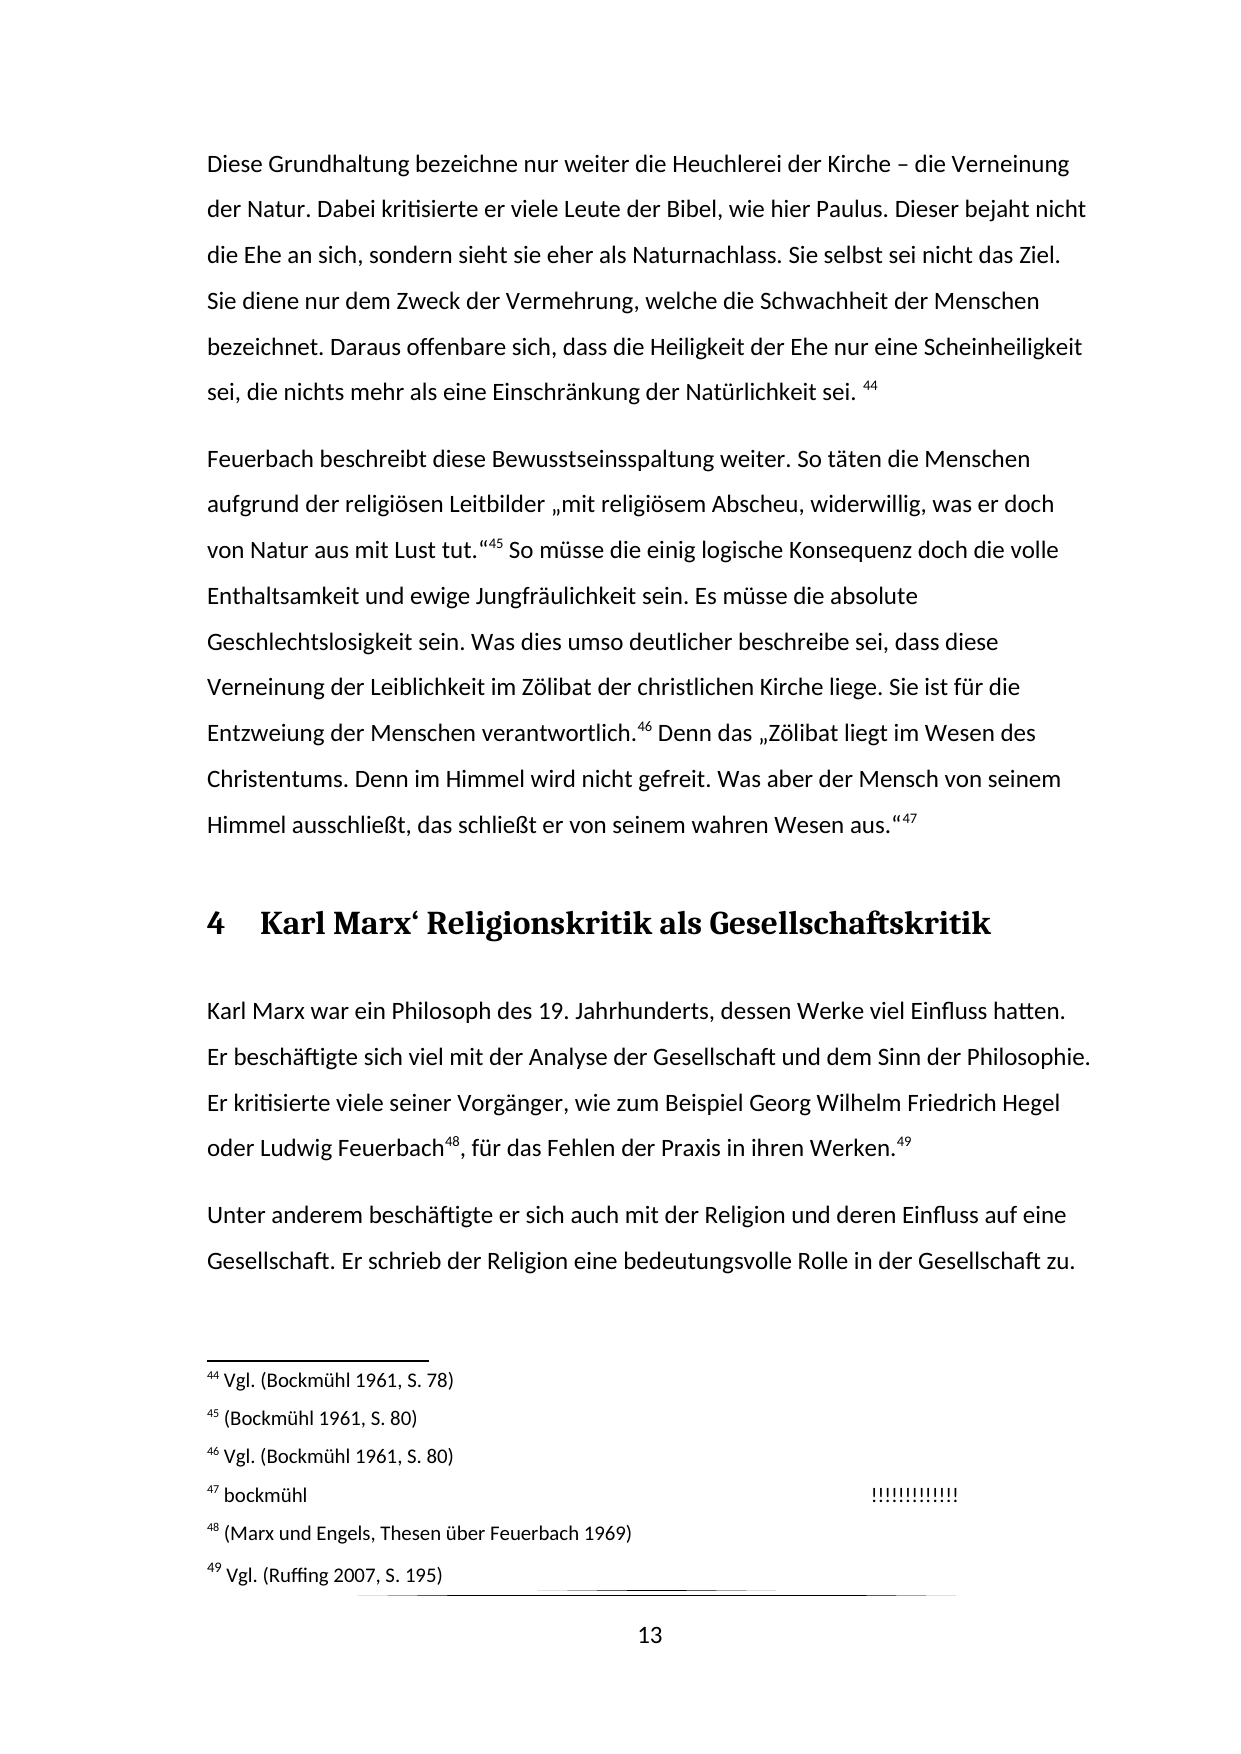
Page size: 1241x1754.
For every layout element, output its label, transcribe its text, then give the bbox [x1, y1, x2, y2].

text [207, 1199, 1092, 1275]
subtitle Karl Marx‘ Religionskritik als Gesellschaftskritik [207, 904, 1092, 943]
text Feuerbach beschreibt diese Bewusstseinsspaltung weiter. So täten die Menschen aufgrund der religiösen Leitbilder „mit religiösem Abscheu, widerwillig, was er doch von Natur aus mit Lust tut.“ So müsse die einig logische Konsequenz doch die volle Enthaltsamkeit und ewige Jungfräulichkeit sein. Es müsse die absolute Geschlechtslosigkeit sein. Was dies umso deutlicher beschreibe sei, dass diese Verneinung der Leiblichkeit im Zölibat der christlichen Kirche liege. Sie ist für die Entzweiung der Menschen verantwortlich. Denn das „Zölibat liegt im Wesen des Christentums. Denn im Himmel wird nicht gefreit. Was aber der Mensch von seinem Himmel ausschließt, das schließt er von seinem wahren Wesen aus.“ [207, 443, 1092, 839]
text Diese Grundhaltung bezeichne nur weiter die Heuchlerei der Kirche – die Verneinung der Natur. Dabei kritisierte er viele Leute der Bibel, wie hier Paulus. Dieser bejaht nicht die Ehe an sich, sondern sieht sie eher als Naturnachlass. Sie selbst sei nicht das Ziel. Sie diene nur dem Zweck der Vermehrung, welche die Schwachheit der Menschen bezeichnet. Daraus offenbare sich, dass die Heiligkeit der Ehe nur eine Scheinheiligkeit sei, die nichts mehr als eine Einschränkung der Natürlichkeit sei. [207, 148, 1092, 407]
text Karl Marx war ein Philosoph des 19. Jahrhunderts, dessen Werke viel Einfluss hatten. Er beschäftigte sich viel mit der Analyse der Gesellschaft und dem Sinn der Philosophie. Er kritisierte viele seiner Vorgänger, wie zum Beispiel Georg Wilhelm Friedrich Hegel oder Ludwig Feuerbach, für das Fehlen der Praxis in ihren Werken. [207, 995, 1092, 1163]
